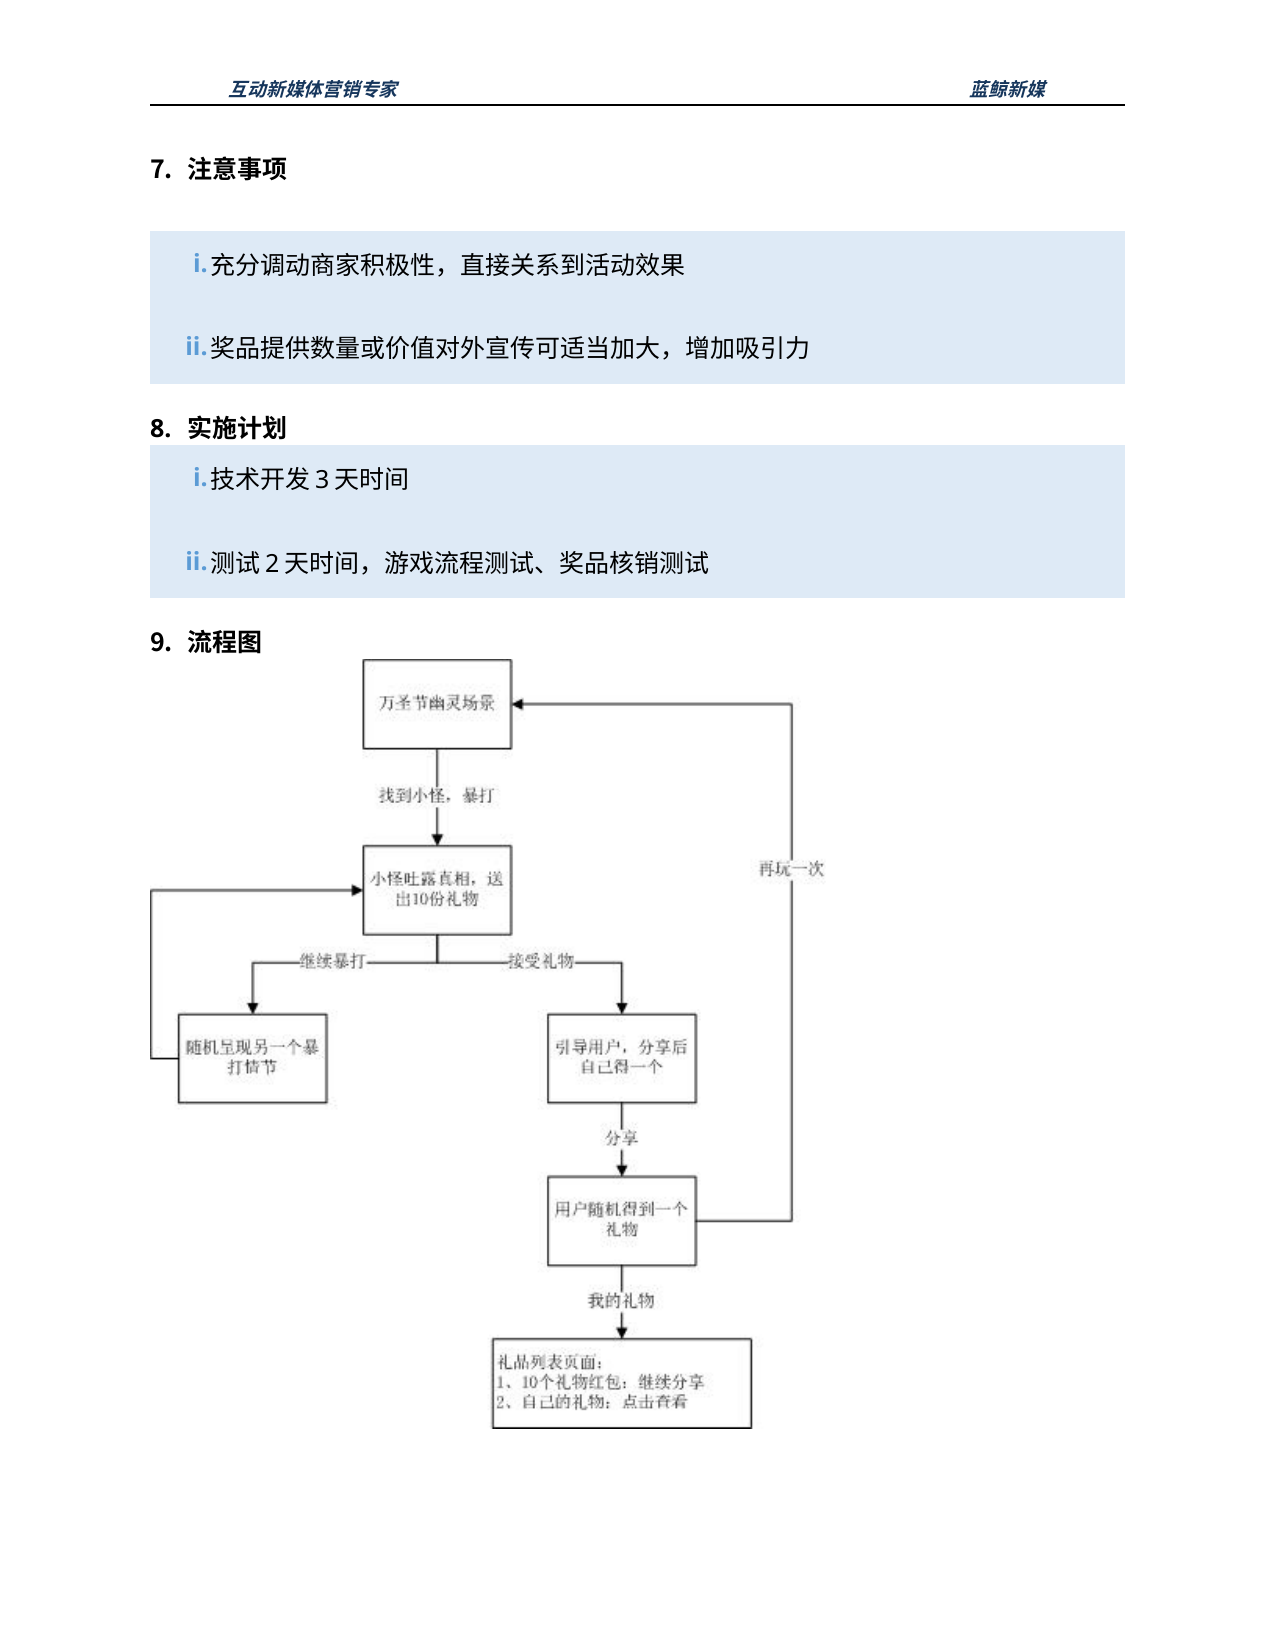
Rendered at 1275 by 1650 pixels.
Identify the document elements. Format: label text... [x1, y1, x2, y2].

table_cell [150, 528, 210, 598]
subtitle 流程图 [150, 623, 1125, 659]
table_header [150, 445, 210, 528]
subtitle 注意事项 [150, 150, 1125, 186]
table_cell [150, 314, 210, 384]
table_cell 测试2天时间，游戏流程测试、奖品核销测试 [210, 528, 1125, 598]
table_cell 奖品提供数量或价值对外宣传可适当加大，增加吸引力 [210, 314, 1125, 384]
table_header [150, 231, 210, 314]
picture [150, 659, 826, 1429]
subtitle 实施计划 [150, 409, 1125, 445]
table_header 技术开发3天时间 [210, 445, 1125, 528]
table_header 充分调动商家积极性，直接关系到活动效果 [210, 231, 1125, 314]
